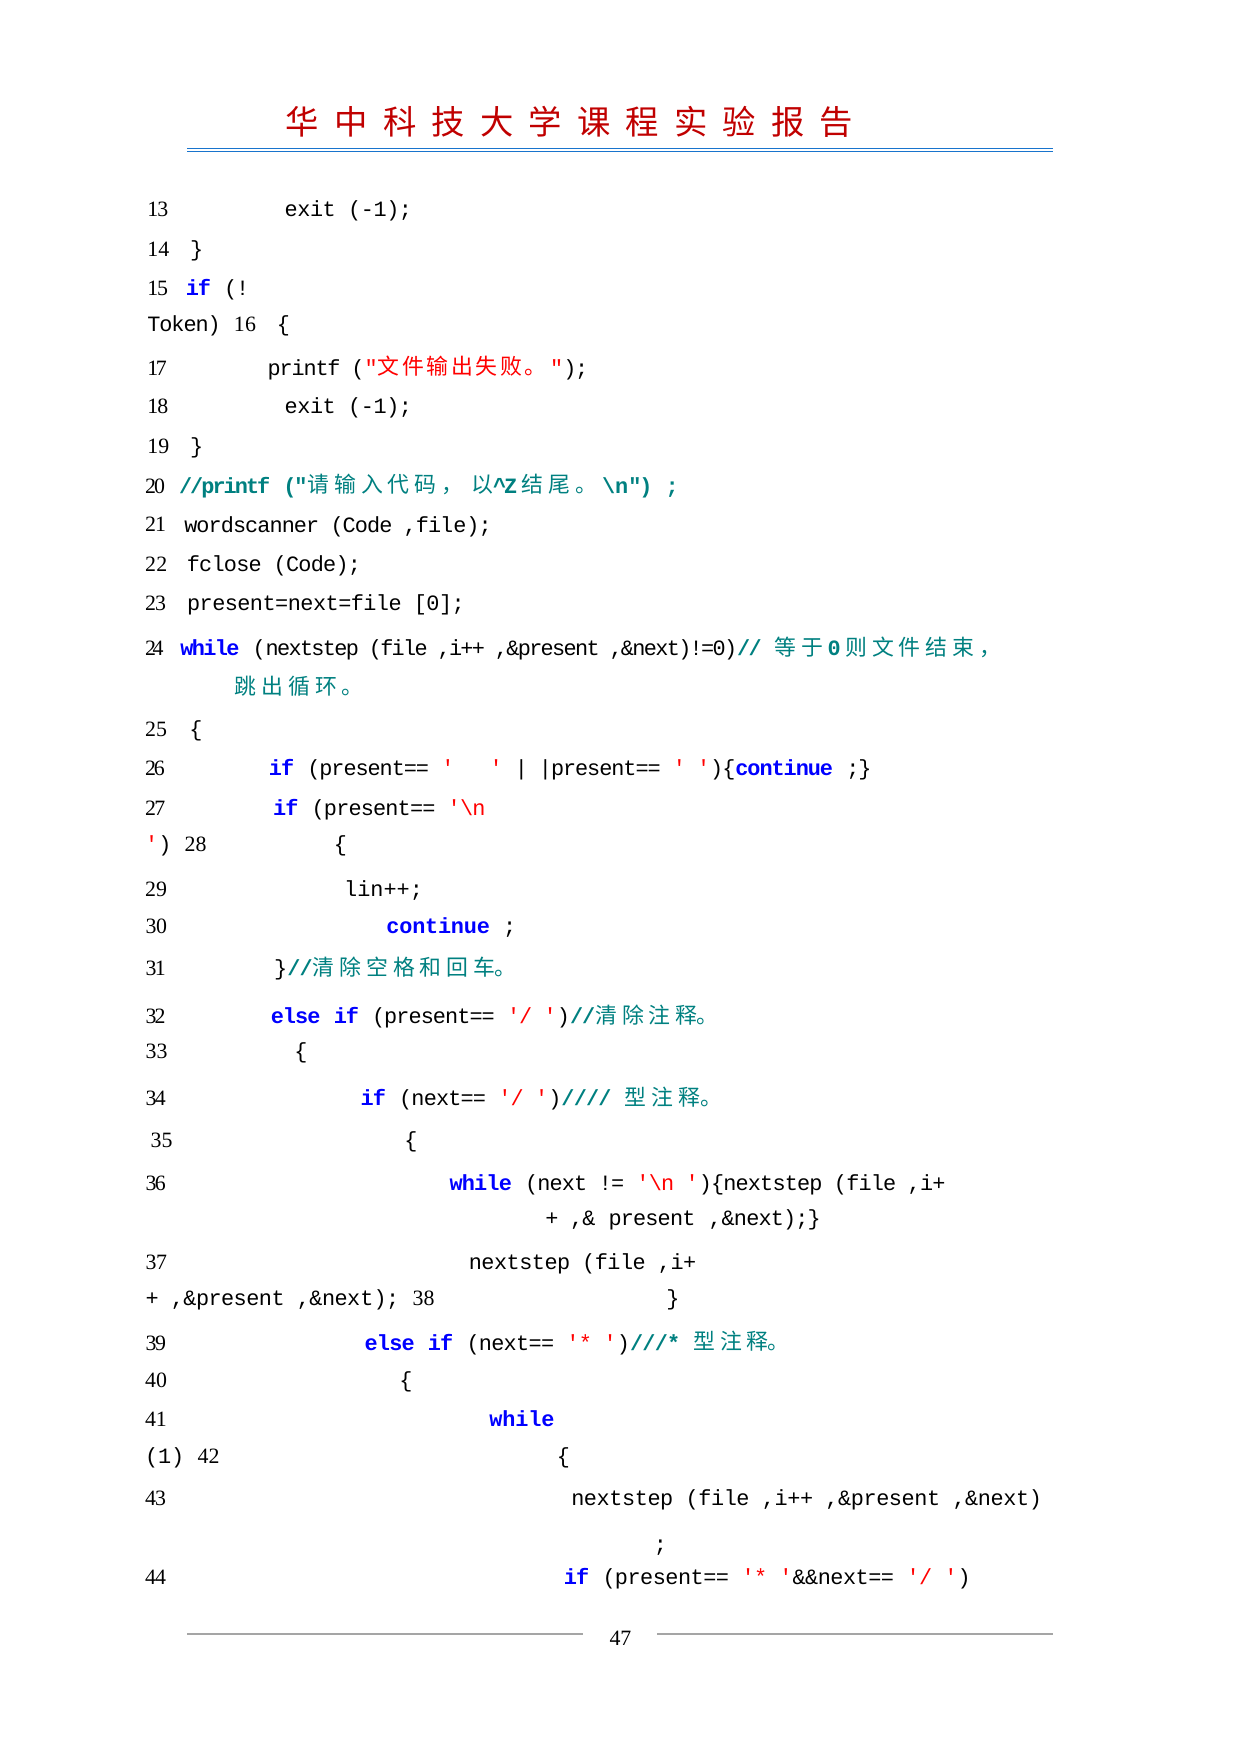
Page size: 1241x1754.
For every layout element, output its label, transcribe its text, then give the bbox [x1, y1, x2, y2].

text 18 exit (-1); [147, 394, 1054, 423]
text 34 if (next== '/ ')//// 型 注 释。 35 { [145, 1080, 720, 1154]
text 13 exit (-1); [147, 197, 1054, 226]
text 14 } [147, 236, 1054, 265]
text 15 if (!Token) 16 { [147, 275, 318, 338]
text ; [653, 1538, 1054, 1555]
text 32 else if (present== '/ ')//清 除 注 释。 33 { [145, 998, 720, 1066]
text 30 continue ; 31 }//清 除 空 格 和 回 车。 [145, 913, 536, 982]
text 27 if (present== '\n ') 28 { [145, 795, 515, 858]
text 19 } [147, 433, 1054, 462]
text 36 while (next != '\n '){nextstep (file ,i++ ,& present ,&next);} [145, 1170, 987, 1231]
text 17 printf ("文 件 输 出 失 败 。 "); [147, 354, 1054, 384]
text 21 wordscanner (Code ,file); [145, 512, 1054, 541]
text 22 fclose (Code); [145, 551, 1054, 581]
text 37 nextstep (file ,i++ ,&present ,&next); 38 } [145, 1249, 948, 1312]
text 43 nextstep (file ,i++ ,&present ,&next) [145, 1486, 1054, 1515]
text 44 if (present== '* '&&next== '/ ') [145, 1564, 1054, 1594]
text 20 //printf ("请 输 入 代 码 ， 以^Z结 尾 。 \n") ; [145, 472, 1054, 502]
text 26 if (present== ' ' | |present== ' '){continue ;} [145, 756, 1054, 785]
text 24 while (nextstep (file ,i++ ,&present ,&next)!=0)// 等 于0则 文 件 结 束 ， 跳 出 循 环 。 [145, 630, 1025, 700]
text 25 { [145, 717, 1054, 746]
text 39 else if (next== '* ')///* 型 注 释。 [145, 1328, 1054, 1357]
text 41 while (1) 42 { [145, 1406, 606, 1469]
text 29 lin++; [145, 874, 1054, 904]
text 23 present=next=file [0]; [145, 591, 1054, 620]
text 40 { [145, 1367, 1054, 1397]
